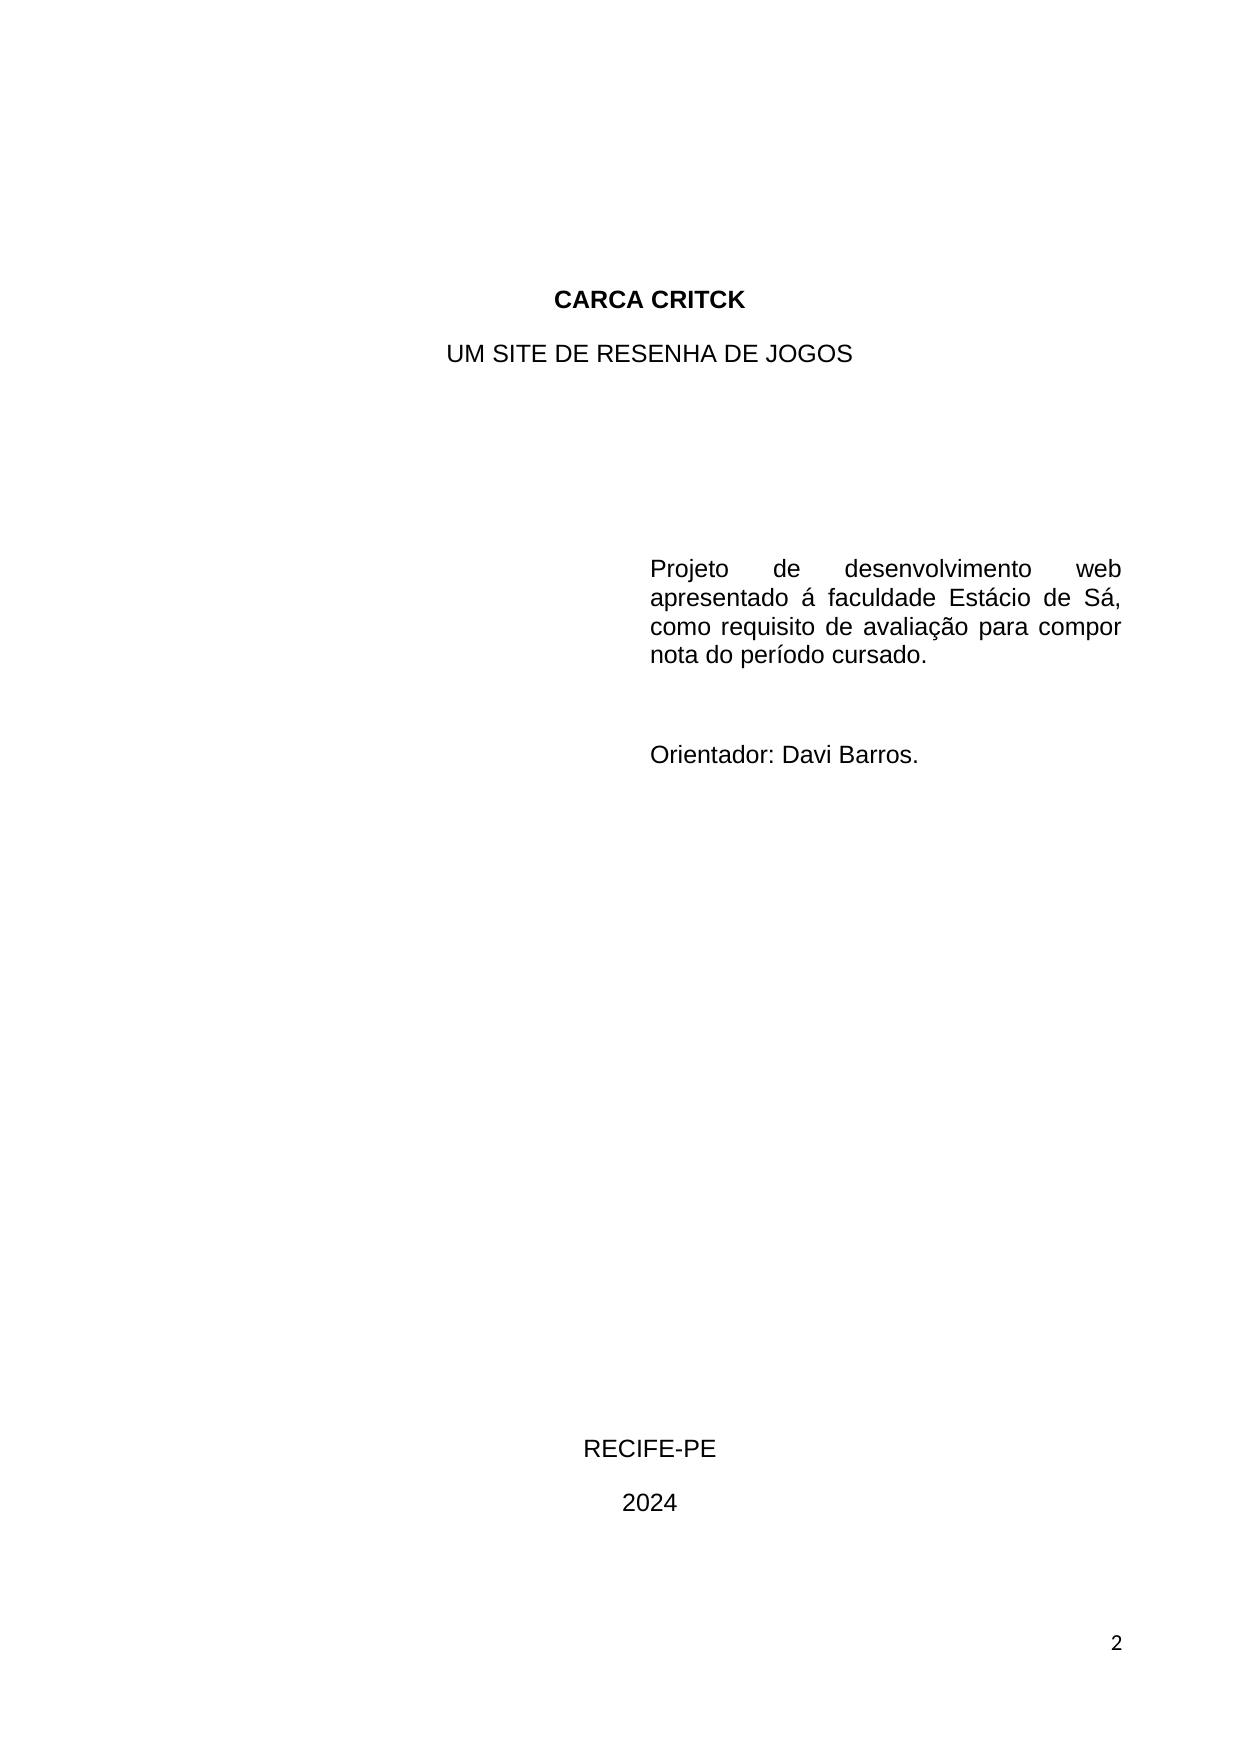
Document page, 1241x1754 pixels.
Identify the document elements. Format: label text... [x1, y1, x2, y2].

text Projeto de desenvolvimento web apresentado á faculdade Estácio de Sá, como requisito de avaliação para compor nota do período cursado. [650, 554, 1122, 669]
text 2024 [177, 1488, 1122, 1516]
text UM SITE DE RESENHA DE JOGOS [177, 339, 1122, 367]
text Orientador: Davi Barros. [650, 739, 1122, 768]
text CARCA CRITCK [177, 285, 1122, 314]
text RECIFE-PE [177, 1434, 1122, 1462]
